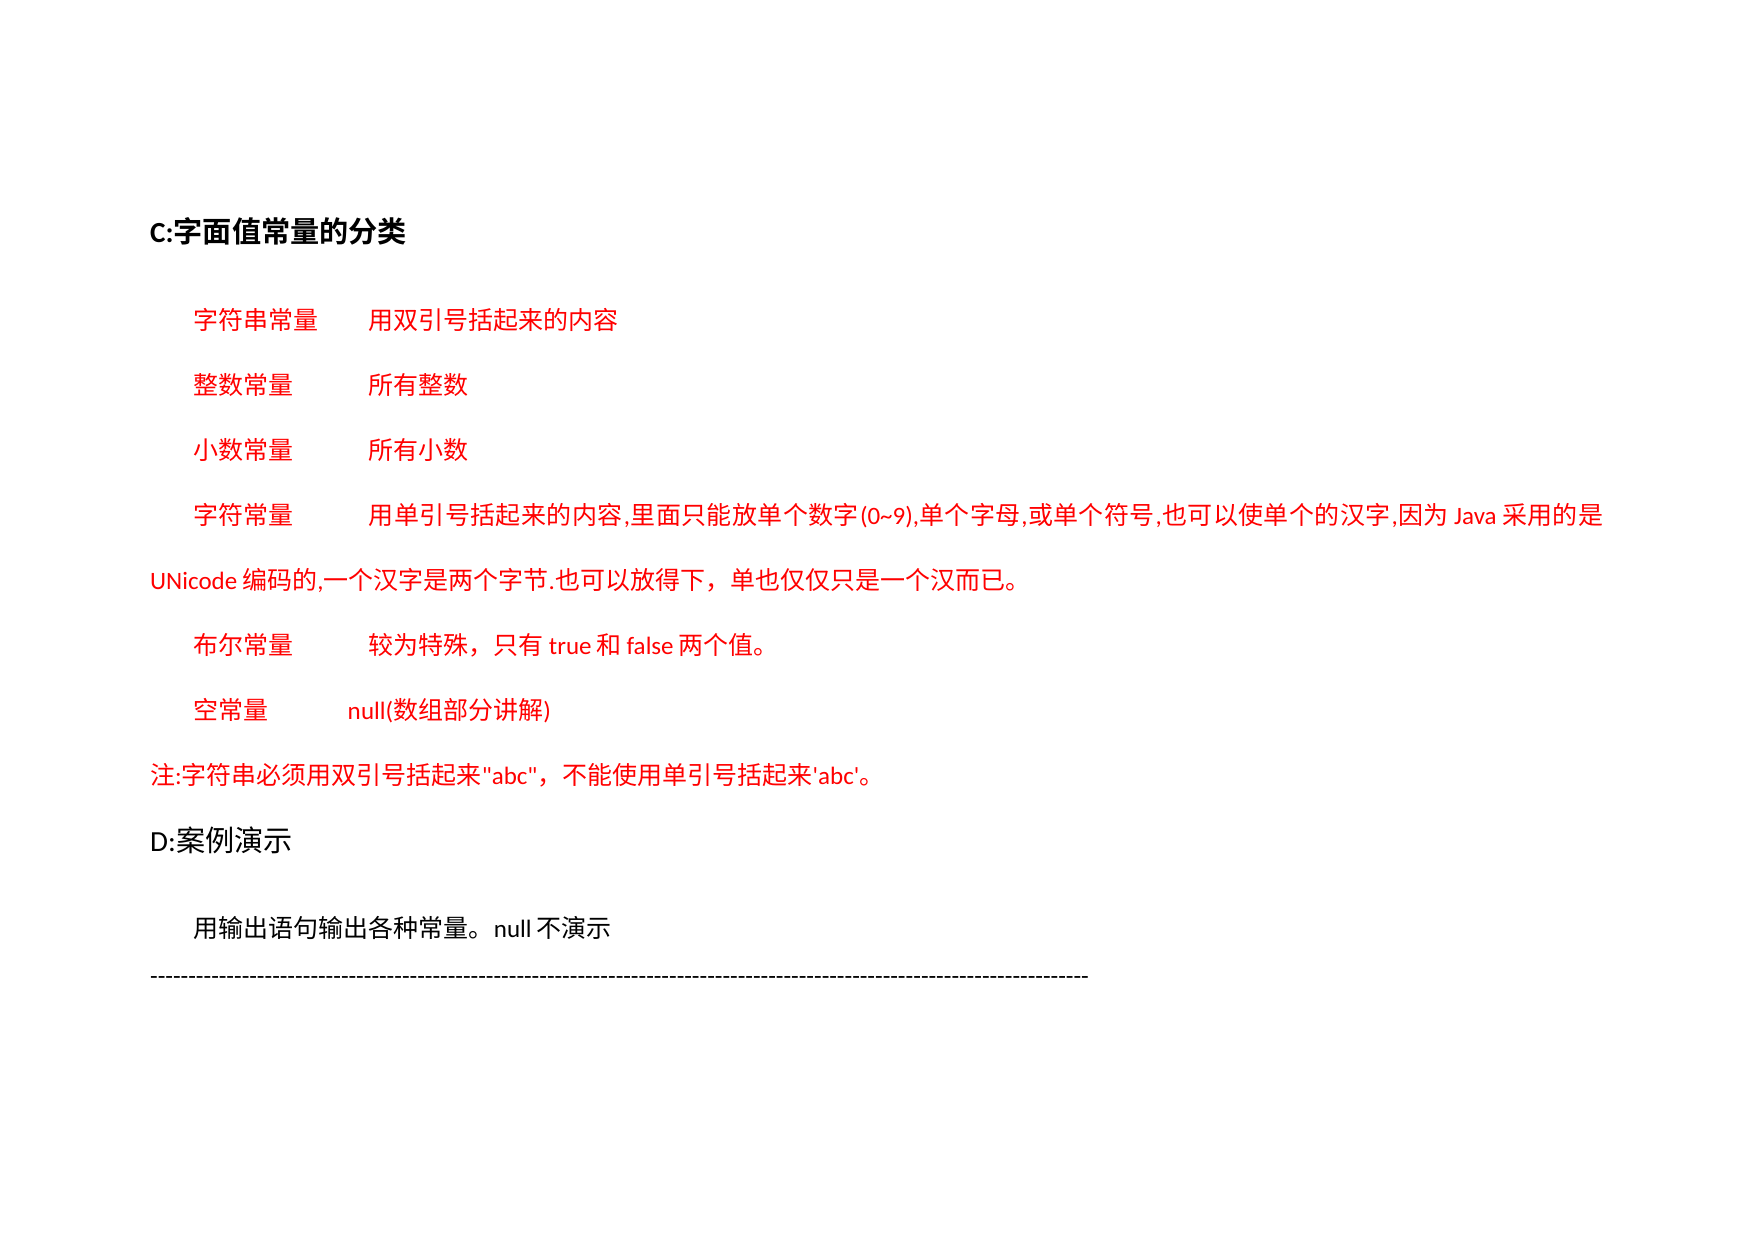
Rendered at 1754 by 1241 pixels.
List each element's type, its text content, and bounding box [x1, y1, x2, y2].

text --------------------------------------------------------------------------------------------------------------------------- [150, 959, 1604, 992]
text 用输出语句输出各种常量。null不演示 [150, 894, 1604, 959]
text 字符串常量 用双引号括起来的内容 [150, 286, 1604, 351]
subtitle C:字面值常量的分类 [150, 198, 1604, 263]
text 字符常量 用单引号括起来的内容,里面只能放单个数字(0~9),单个字母,或单个符号,也可以使单个的汉字,因为Java采用的是UNicode编码的,一个汉字是两个字节.也可以放得下，单也仅仅只是一个汉而已。 [150, 481, 1604, 611]
subtitle D:案例演示 [150, 806, 1604, 871]
text 注:字符串必须用双引号括起来"abc"，不能使用单引号括起来'abc'。 [150, 741, 1604, 806]
text 小数常量 所有小数 [150, 416, 1604, 481]
text 布尔常量 较为特殊，只有true和false两个值。 [150, 611, 1604, 676]
text 空常量 null(数组部分讲解) [150, 676, 1604, 741]
text 整数常量 所有整数 [150, 351, 1604, 416]
